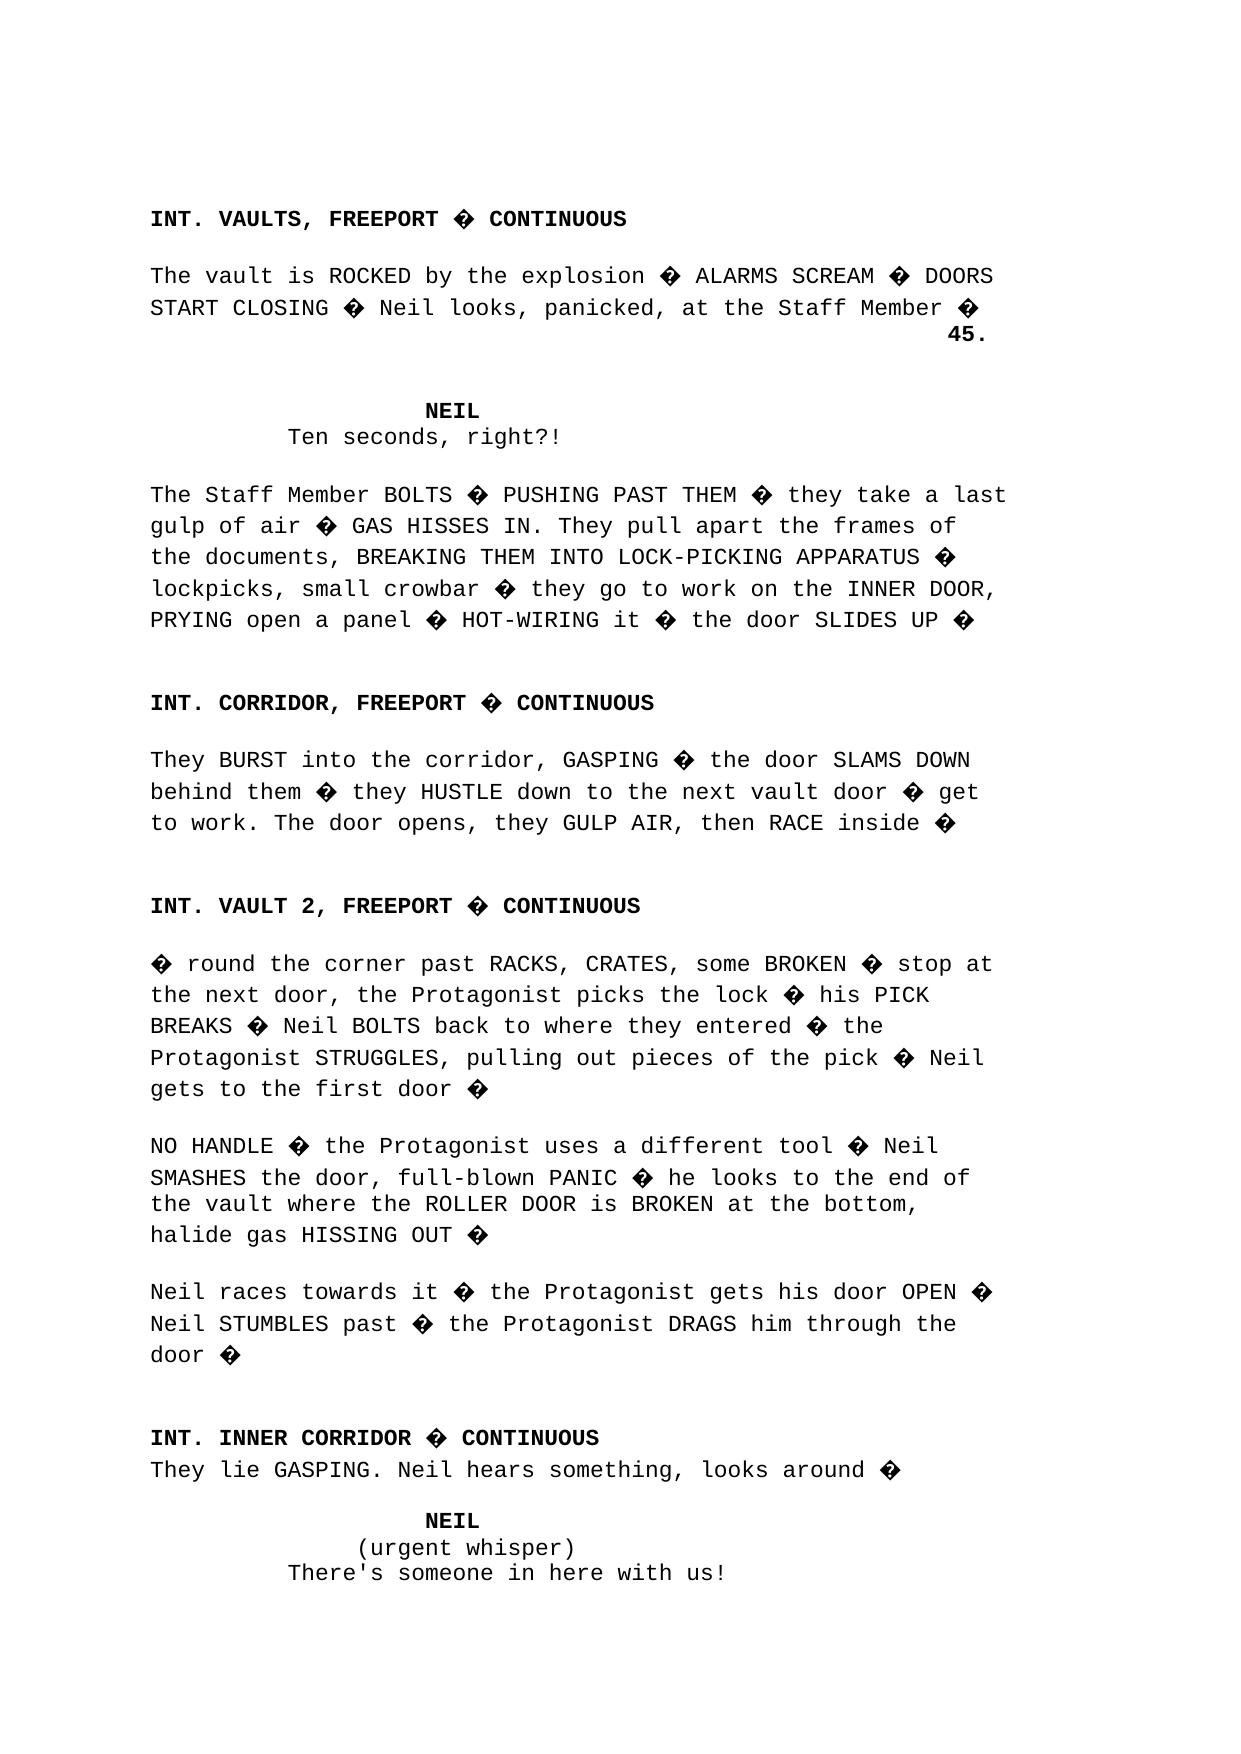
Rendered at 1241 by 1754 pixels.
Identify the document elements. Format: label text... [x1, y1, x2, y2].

text Neil races towards it � the Protagonist gets his door OPEN � [150, 1275, 1090, 1307]
text (urgent whisper) [150, 1536, 1090, 1562]
text NEIL [150, 400, 1090, 426]
text SMASHES the door, full-blown PANIC � he looks to the end of [150, 1161, 1090, 1192]
text the next door, the Protagonist picks the lock � his PICK [150, 978, 1090, 1009]
text the documents, BREAKING THEM INTO LOCK-PICKING APPARATUS � [150, 540, 1090, 572]
text the vault where the ROLLER DOOR is BROKEN at the bottom, [150, 1192, 1090, 1218]
text The vault is ROCKED by the explosion � ALARMS SCREAM � DOORS [150, 259, 1090, 291]
text 45. [150, 322, 1090, 348]
text gets to the first door � [150, 1072, 1090, 1103]
text � round the corner past RACKS, CRATES, some BROKEN � stop at [150, 947, 1090, 978]
text halide gas HISSING OUT � [150, 1218, 1090, 1249]
text behind them � they HUSTLE down to the next vault door � get [150, 775, 1090, 806]
text Ten seconds, right?! [150, 426, 1090, 452]
text The Staff Member BOLTS � PUSHING PAST THEM � they take a last [150, 477, 1090, 509]
text BREAKS � Neil BOLTS back to where they entered � the [150, 1009, 1090, 1041]
text lockpicks, small crowbar � they go to work on the INNER DOOR, [150, 572, 1090, 603]
text gulp of air � GAS HISSES IN. They pull apart the frames of [150, 509, 1090, 540]
text door � [150, 1338, 1090, 1369]
text They BURST into the corridor, GASPING � the door SLAMS DOWN [150, 743, 1090, 775]
text INT. INNER CORRIDOR � CONTINUOUS [150, 1421, 1090, 1453]
text Neil STUMBLES past � the Protagonist DRAGS him through the [150, 1307, 1090, 1338]
text INT. CORRIDOR, FREEPORT � CONTINUOUS [150, 686, 1090, 717]
text INT. VAULTS, FREEPORT � CONTINUOUS [150, 202, 1090, 233]
text START CLOSING � Neil looks, panicked, at the Staff Member � [150, 291, 1090, 322]
text NEIL [150, 1510, 1090, 1536]
text They lie GASPING. Neil hears something, looks around � [150, 1453, 1090, 1484]
text PRYING open a panel � HOT-WIRING it � the door SLIDES UP � [150, 603, 1090, 634]
text Protagonist STRUGGLES, pulling out pieces of the pick � Neil [150, 1041, 1090, 1072]
text to work. The door opens, they GULP AIR, then RACE inside � [150, 806, 1090, 837]
text INT. VAULT 2, FREEPORT � CONTINUOUS [150, 889, 1090, 921]
text There's someone in here with us! [150, 1562, 1090, 1588]
text NO HANDLE � the Protagonist uses a different tool � Neil [150, 1129, 1090, 1161]
